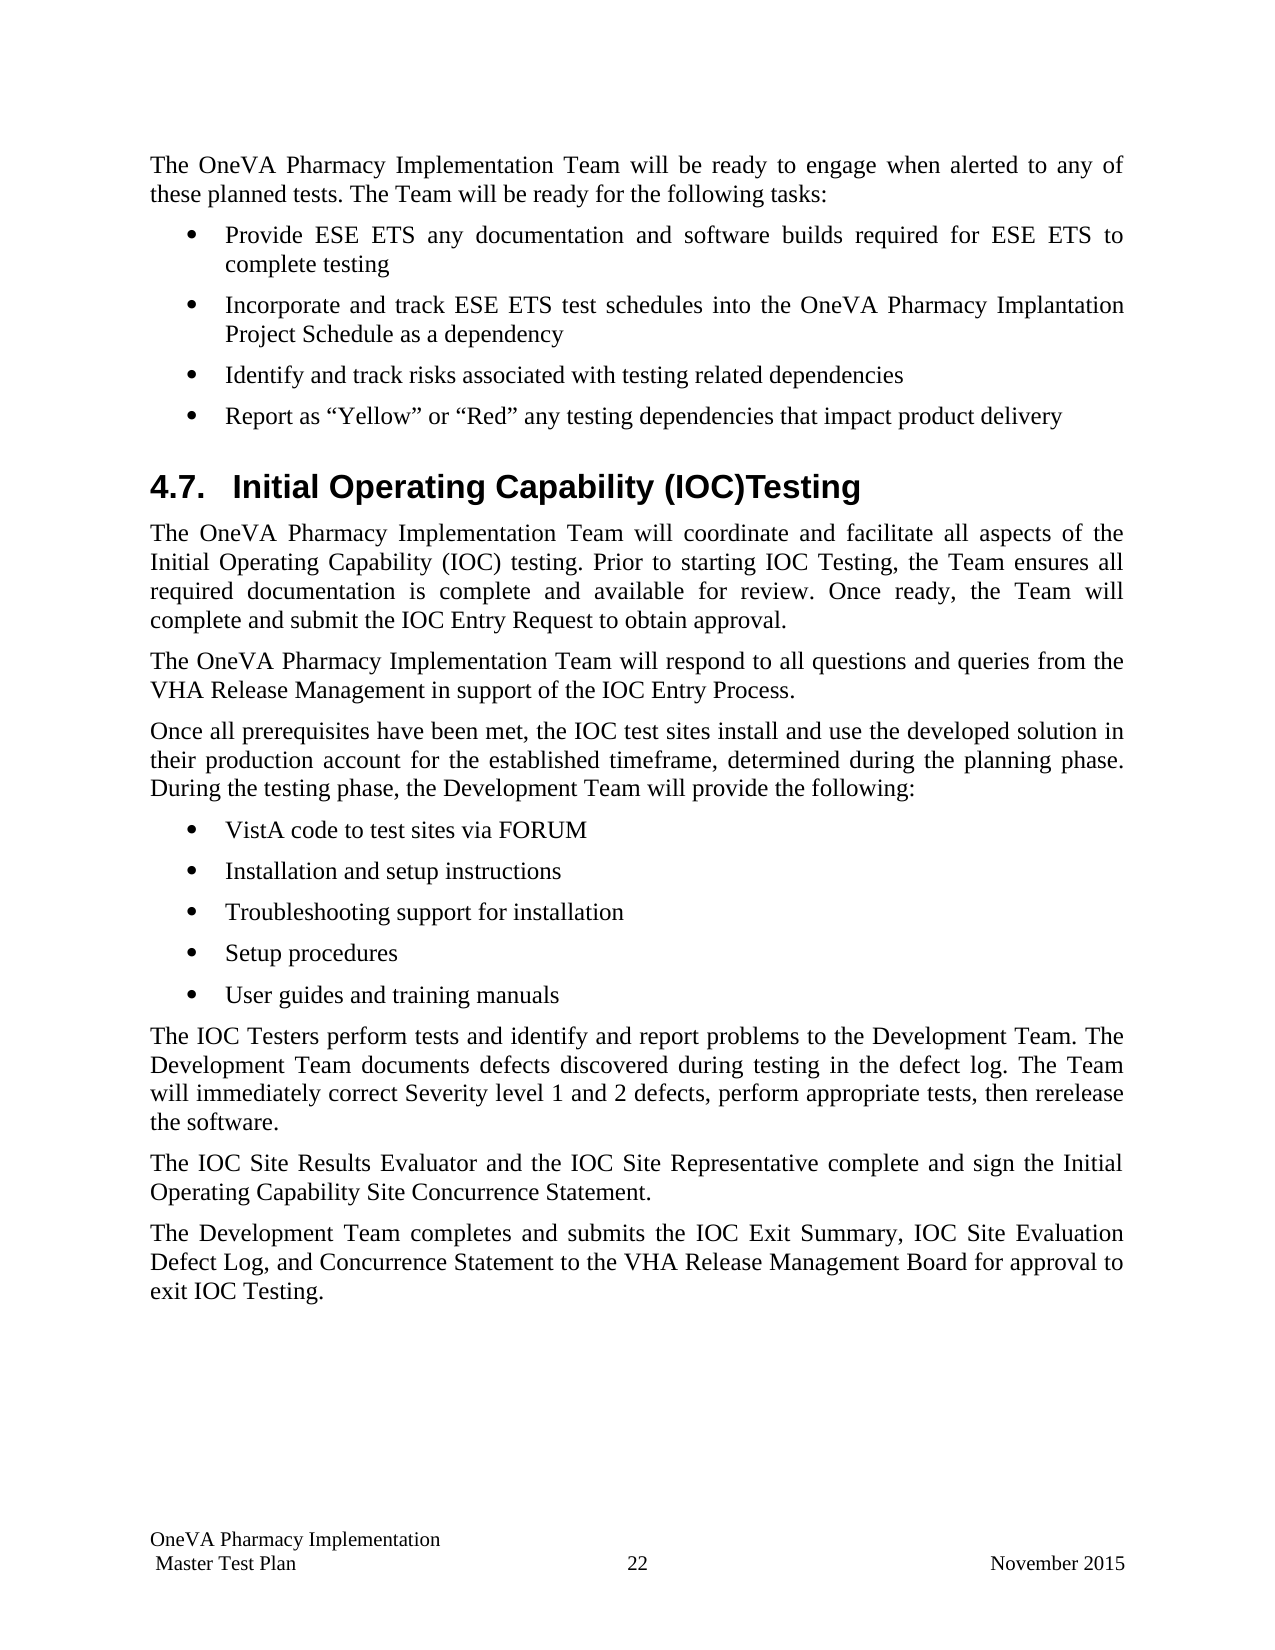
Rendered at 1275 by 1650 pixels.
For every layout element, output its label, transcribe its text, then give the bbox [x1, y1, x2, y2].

text The OneVA Pharmacy Implementation Team will respond to all questions and queries from the VHA Release Management in support of the IOC Entry Process. [150, 646, 1125, 703]
subtitle Initial Operating Capability (IOC)Testing [150, 467, 1125, 506]
list Report as “Yellow” or “Red” any testing dependencies that impact product delivery [187, 401, 1125, 430]
text The OneVA Pharmacy Implementation Team will coordinate and facilitate all aspects of the Initial Operating Capability (IOC) testing. Prior to starting IOC Testing, the Team ensures all required documentation is complete and available for review. Once ready, the Team will complete and submit the IOC Entry Request to obtain approval. [150, 518, 1125, 633]
list Provide ESE ETS any documentation and software builds required for ESE ETS to complete testing [187, 220, 1125, 277]
list Incorporate and track ESE ETS test schedules into the OneVA Pharmacy Implantation Project Schedule as a dependency [187, 290, 1125, 347]
text The OneVA Pharmacy Implementation Team will be ready to engage when alerted to any of these planned tests. The Team will be ready for the following tasks: [150, 150, 1125, 207]
list VistA code to test sites via FORUM [187, 815, 1125, 843]
list Setup procedures [187, 938, 1125, 967]
text The IOC Testers perform tests and identify and report problems to the Development Team. The Development Team documents defects discovered during testing in the defect log. The Team will immediately correct Severity level 1 and 2 defects, perform appropriate tests, then rerelease the software. [150, 1021, 1125, 1136]
list Troubleshooting support for installation [187, 897, 1125, 926]
list Identify and track risks associated with testing related dependencies [187, 360, 1125, 389]
list Installation and setup instructions [187, 856, 1125, 885]
text The Development Team completes and submits the IOC Exit Summary, IOC Site Evaluation Defect Log, and Concurrence Statement to the VHA Release Management Board for approval to exit IOC Testing. [150, 1218, 1125, 1305]
list User guides and training manuals [187, 980, 1125, 1008]
text Once all prerequisites have been met, the IOC test sites install and use the developed solution in their production account for the established timeframe, determined during the planning phase. During the testing phase, the Development Team will provide the following: [150, 716, 1125, 802]
text The IOC Site Results Evaluator and the IOC Site Representative complete and sign the Initial Operating Capability Site Concurrence Statement. [150, 1148, 1125, 1206]
